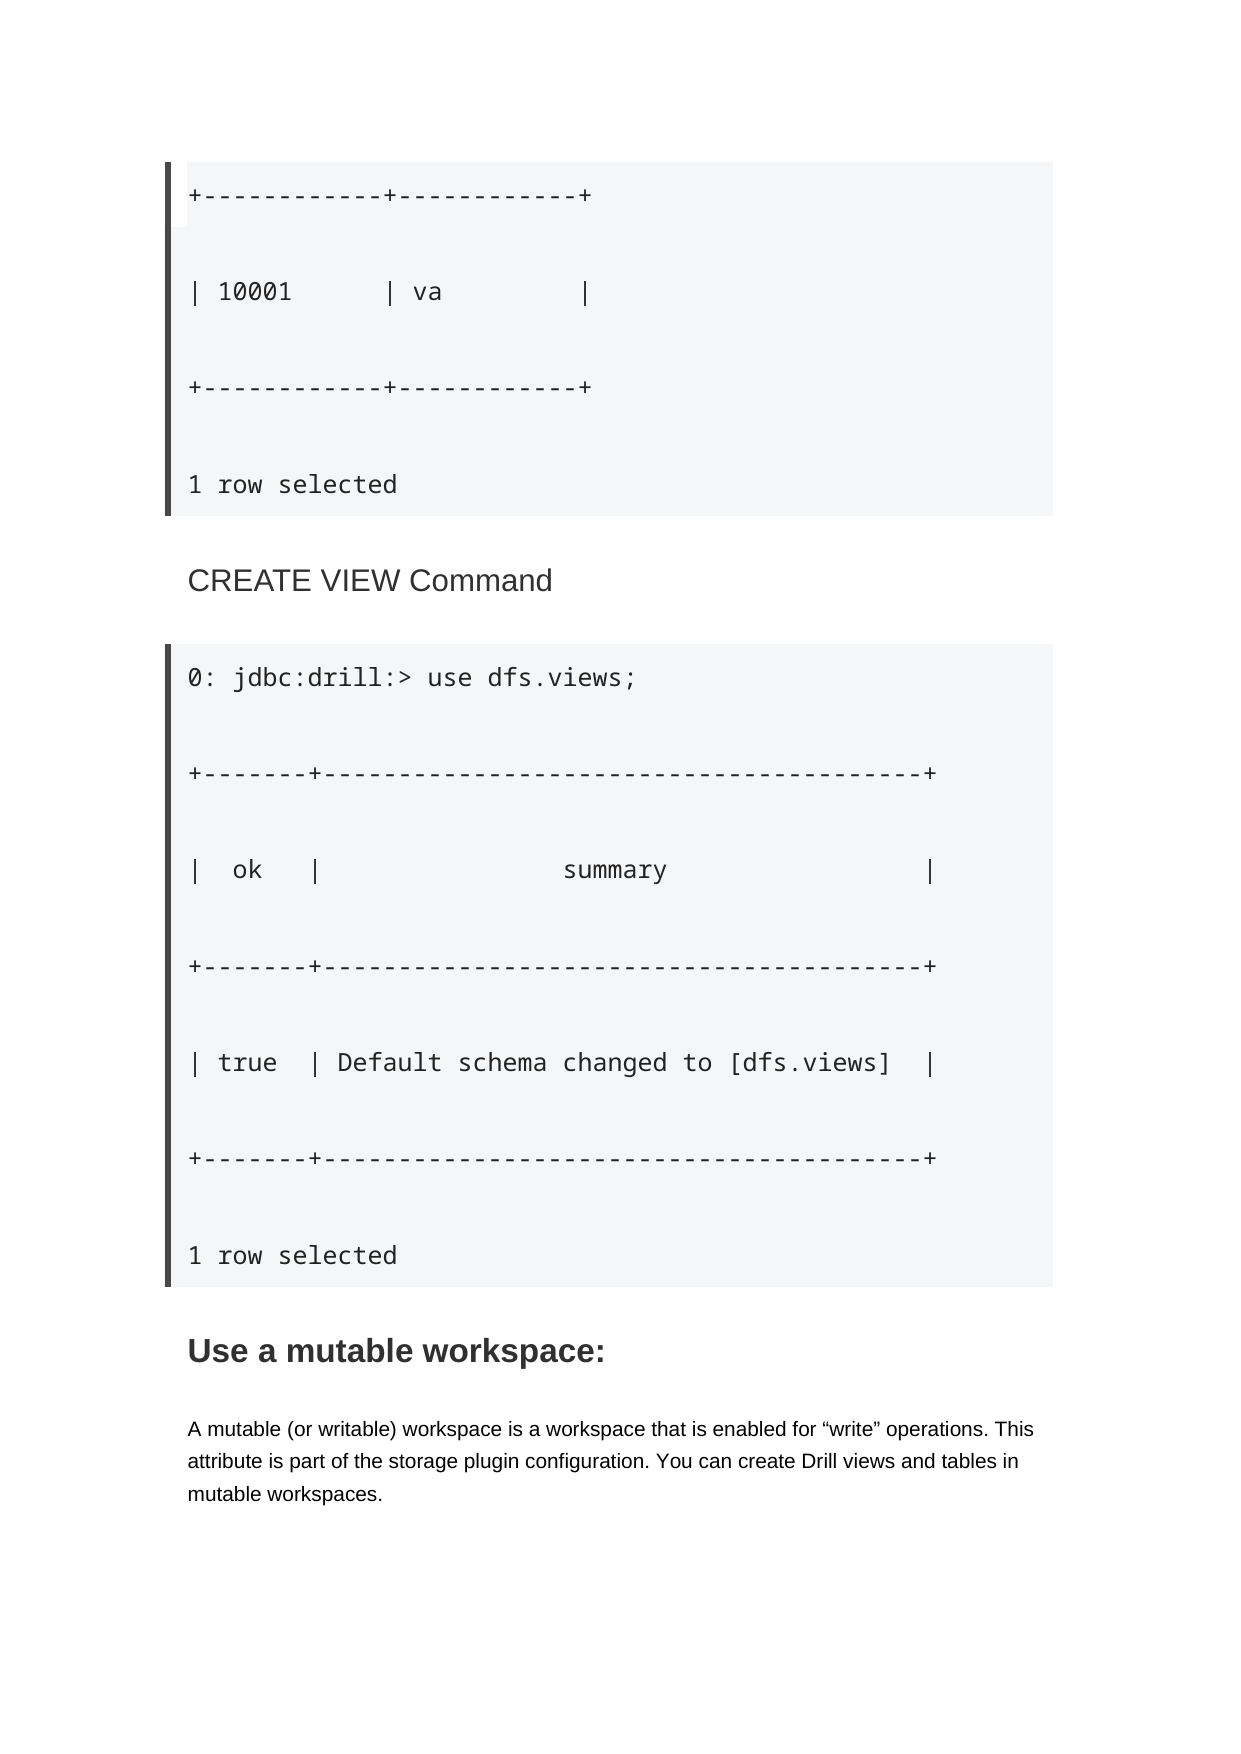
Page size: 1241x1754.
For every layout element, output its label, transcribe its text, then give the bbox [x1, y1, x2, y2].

text +-------+----------------------------------------+ [171, 1126, 1053, 1191]
text A mutable (or writable) workspace is a workspace that is enabled for “write” operations. This attribute is part of the storage plugin configuration. You can create Drill views and tables in mutable workspaces. [187, 1412, 1053, 1510]
text +------------+------------+ [187, 162, 1053, 227]
text | 10001 | va | [171, 258, 1053, 323]
text +-------+----------------------------------------+ [171, 740, 1053, 805]
text 1 row selected [171, 1222, 1053, 1287]
text 1 row selected [171, 451, 1053, 516]
text +-------+----------------------------------------+ [171, 933, 1053, 998]
text 0: jdbc:drill:> use dfs.views; [171, 644, 1053, 709]
text | true | Default schema changed to [dfs.views] | [171, 1029, 1053, 1094]
text +------------+------------+ [171, 355, 1053, 420]
subtitle Use a mutable workspace: [187, 1318, 1053, 1383]
text | ok | summary | [171, 836, 1053, 901]
subtitle CREATE VIEW Command [187, 547, 1053, 612]
